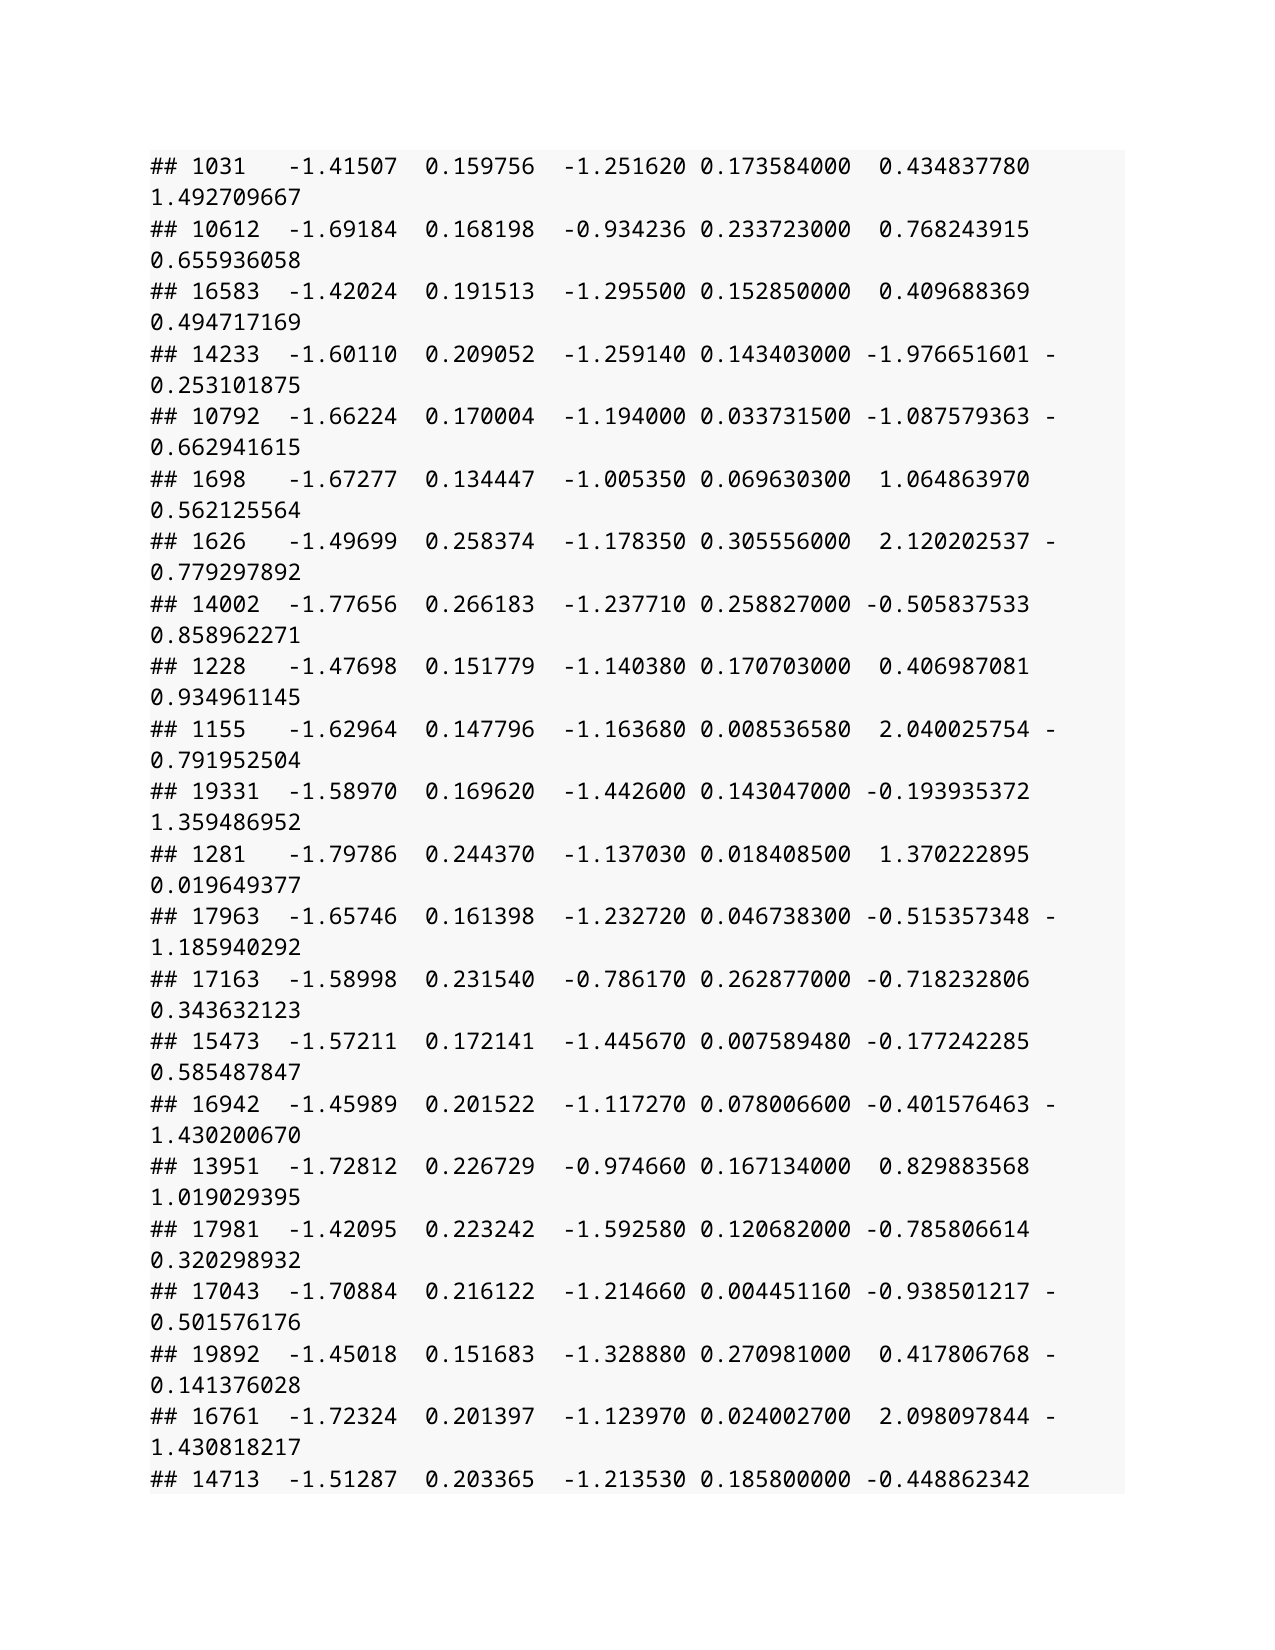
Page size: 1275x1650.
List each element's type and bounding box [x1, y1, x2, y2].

text [150, 150, 1125, 1494]
